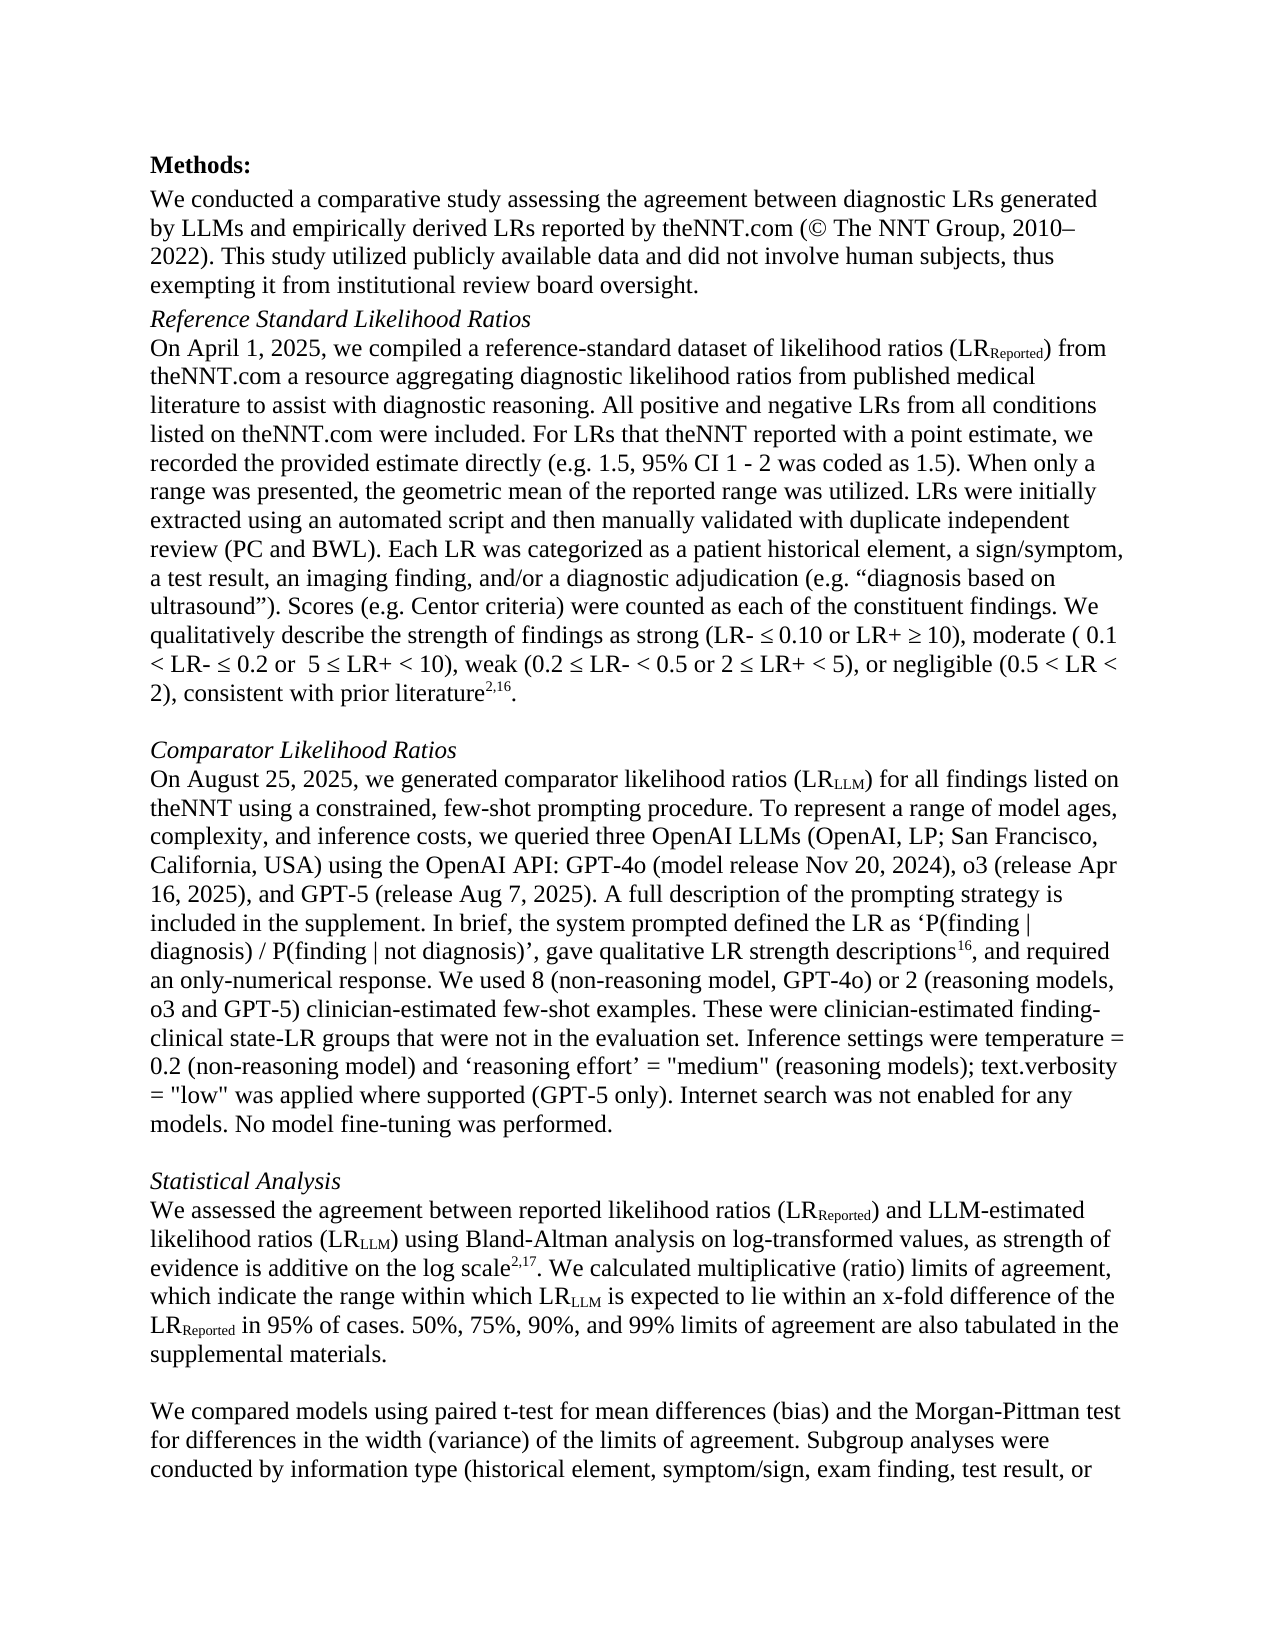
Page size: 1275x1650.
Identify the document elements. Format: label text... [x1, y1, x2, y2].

text On April 1, 2025, we compiled a reference-standard dataset of likelihood ratios (LRReported) from theNNT.com a resource aggregating diagnostic likelihood ratios from published medical literature to assist with diagnostic reasoning. All positive and negative LRs from all conditions listed on theNNT.com were included. For LRs that theNNT reported with a point estimate, we recorded the provided estimate directly (e.g. 1.5, 95% CI 1 - 2 was coded as 1.5). When only a range was presented, the geometric mean of the reported range was utilized. LRs were initially extracted using an automated script and then manually validated with duplicate independent review (PC and BWL). Each LR was categorized as a patient historical element, a sign/symptom, a test result, an imaging finding, and/or a diagnostic adjudication (e.g. “diagnosis based on ultrasound”). Scores (e.g. Centor criteria) were counted as each of the constituent findings. We qualitatively describe the strength of findings as strong (LR- ≤ 0.10 or LR+ ≥ 10), moderate ( 0.1 < LR- ≤ 0.2 or 5 ≤ LR+ < 10), weak (0.2 ≤ LR- < 0.5 or 2 ≤ LR+ < 5), or negligible (0.5 < LR < 2), consistent with prior literature2,16. [150, 333, 1125, 706]
text We conducted a comparative study assessing the agreement between diagnostic LRs generated by LLMs and empirically derived LRs reported by theNNT.com (© The NNT Group, 2010–2022). This study utilized publicly available data and did not involve human subjects, thus exempting it from institutional review board oversight. [150, 184, 1125, 299]
text On August 25, 2025, we generated comparator likelihood ratios (LRLLM) for all findings listed on theNNT using a constrained, few-shot prompting procedure. To represent a range of model ages, complexity, and inference costs, we queried three OpenAI LLMs (OpenAI, LP; San Francisco, California, USA) using the OpenAI API: GPT-4o (model release Nov 20, 2024), o3 (release Apr 16, 2025), and GPT-5 (release Aug 7, 2025). A full description of the prompting strategy is included in the supplement. In brief, the system prompted defined the LR as ‘P(finding | diagnosis) / P(finding | not diagnosis)’, gave qualitative LR strength descriptions16, and required an only-numerical response. We used 8 (non-reasoning model, GPT-4o) or 2 (reasoning models, o3 and GPT-5) clinician-estimated few-shot examples. These were clinician-estimated finding-clinical state-LR groups that were not in the evaluation set. Inference settings were temperature = 0.2 (non-reasoning model) and ‘reasoning effort’ = "medium" (reasoning models); text.verbosity = "low" was applied where supported (GPT-5 only). Internet search was not enabled for any models. No model fine-tuning was performed. [150, 764, 1125, 1138]
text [150, 1396, 1125, 1483]
subtitle Statistical Analysis [150, 1166, 1125, 1195]
text Methods: [150, 150, 1125, 179]
subtitle Reference Standard Likelihood Ratios [150, 304, 1125, 333]
text We assessed the agreement between reported likelihood ratios (LRReported) and LLM-estimated likelihood ratios (LRLLM) using Bland-Altman analysis on log-transformed values, as strength of evidence is additive on the log scale2,17. We calculated multiplicative (ratio) limits of agreement, which indicate the range within which LRLLM is expected to lie within an x-fold difference of the LRReported in 95% of cases. 50%, 75%, 90%, and 99% limits of agreement are also tabulated in the supplemental materials. [150, 1195, 1125, 1368]
subtitle Comparator Likelihood Ratios [150, 735, 1125, 764]
